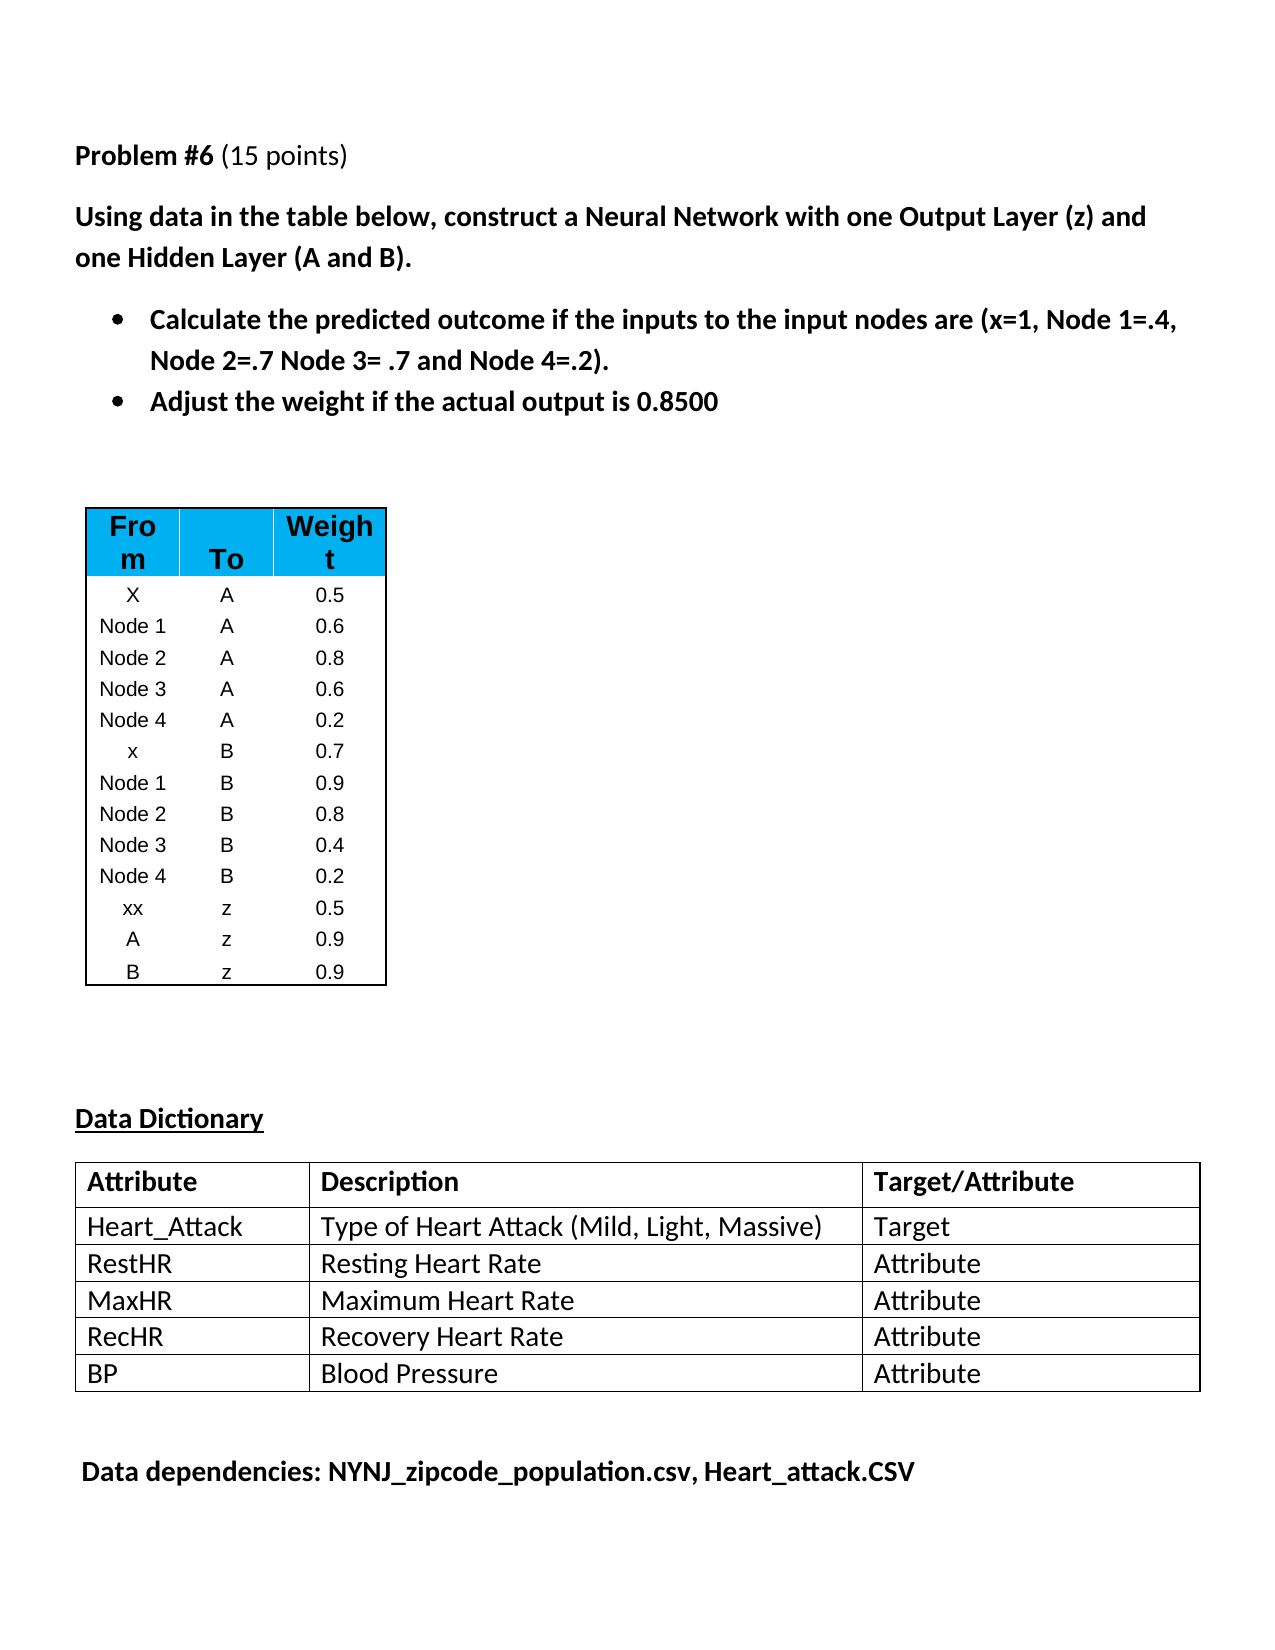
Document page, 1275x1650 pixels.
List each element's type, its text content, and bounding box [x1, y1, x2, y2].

text Data Dictionary [75, 1101, 1200, 1136]
table_cell z [180, 920, 273, 951]
table_header To [180, 509, 273, 576]
table_cell 0.2 [274, 701, 385, 732]
text Problem #6 (15 points) [75, 137, 1200, 172]
table_cell 0.9 [274, 951, 385, 984]
table_cell Maximum Heart Rate [310, 1282, 862, 1317]
text Data dependencies: NYNJ_zipcode_population.csv, Heart_attack.CSV [75, 1453, 1200, 1489]
table_cell Node 3 [87, 826, 179, 857]
table_cell B [180, 857, 273, 888]
table_cell A [180, 638, 273, 669]
table_cell Attribute [863, 1282, 1199, 1317]
table_cell B [87, 951, 179, 984]
table_cell 0.5 [274, 576, 385, 607]
table_cell A [87, 920, 179, 951]
table_cell 0.5 [274, 888, 385, 919]
table_cell B [180, 763, 273, 794]
table_header Attribute [76, 1163, 309, 1207]
table_cell Attribute [863, 1318, 1199, 1354]
table_cell A [180, 701, 273, 732]
table_cell A [180, 670, 273, 701]
table_header Description [310, 1163, 862, 1207]
table_cell Node 1 [87, 607, 179, 638]
table_cell Node 4 [87, 701, 179, 732]
table_cell Node 1 [87, 763, 179, 794]
table_cell Node 4 [87, 857, 179, 888]
table_cell Attribute [863, 1355, 1199, 1391]
table_cell B [180, 795, 273, 826]
table_cell Heart_Attack [76, 1208, 309, 1244]
table_cell 0.8 [274, 795, 385, 826]
table_cell Resting Heart Rate [310, 1245, 862, 1281]
table_cell Type of Heart Attack (Mild, Light, Massive) [310, 1208, 862, 1244]
table_cell Node 2 [87, 795, 179, 826]
table_cell B [180, 732, 273, 763]
table_cell MaxHR [76, 1282, 309, 1317]
table_cell RecHR [76, 1318, 309, 1354]
table_header Weight [274, 509, 385, 576]
table_header From [87, 509, 179, 576]
list Adjust the weight if the actual output is 0.8500 [112, 383, 1200, 419]
table_cell RestHR [76, 1245, 309, 1281]
table_cell Node 3 [87, 670, 179, 701]
table_cell Target [863, 1208, 1199, 1244]
table_cell 0.9 [274, 763, 385, 794]
table_cell 0.9 [274, 920, 385, 951]
table_cell A [180, 607, 273, 638]
table_cell Recovery Heart Rate [310, 1318, 862, 1354]
table_cell 0.7 [274, 732, 385, 763]
table_cell 0.2 [274, 857, 385, 888]
table_cell BP [76, 1355, 309, 1391]
table_cell z [180, 888, 273, 919]
table_cell Blood Pressure [310, 1355, 862, 1391]
table_cell Attribute [863, 1245, 1199, 1281]
table_cell B [180, 826, 273, 857]
table_cell x [87, 732, 179, 763]
table_cell xx [87, 888, 179, 919]
table_cell 0.6 [274, 670, 385, 701]
text Using data in the table below, construct a Neural Network with one Output Layer (z) and one Hidden Layer (A and B). [75, 198, 1200, 275]
table_cell 0.8 [274, 638, 385, 669]
table_cell A [180, 576, 273, 607]
table_cell 0.4 [274, 826, 385, 857]
table_cell z [180, 951, 273, 984]
table_cell X [87, 576, 179, 607]
table_cell 0.6 [274, 607, 385, 638]
list Calculate the predicted outcome if the inputs to the input nodes are (x=1, Node 1=.4, Node 2=.7 Node 3= .7 and Node 4=.2). [112, 301, 1200, 378]
table_header Target/Attribute [863, 1163, 1199, 1207]
table_cell Node 2 [87, 638, 179, 669]
